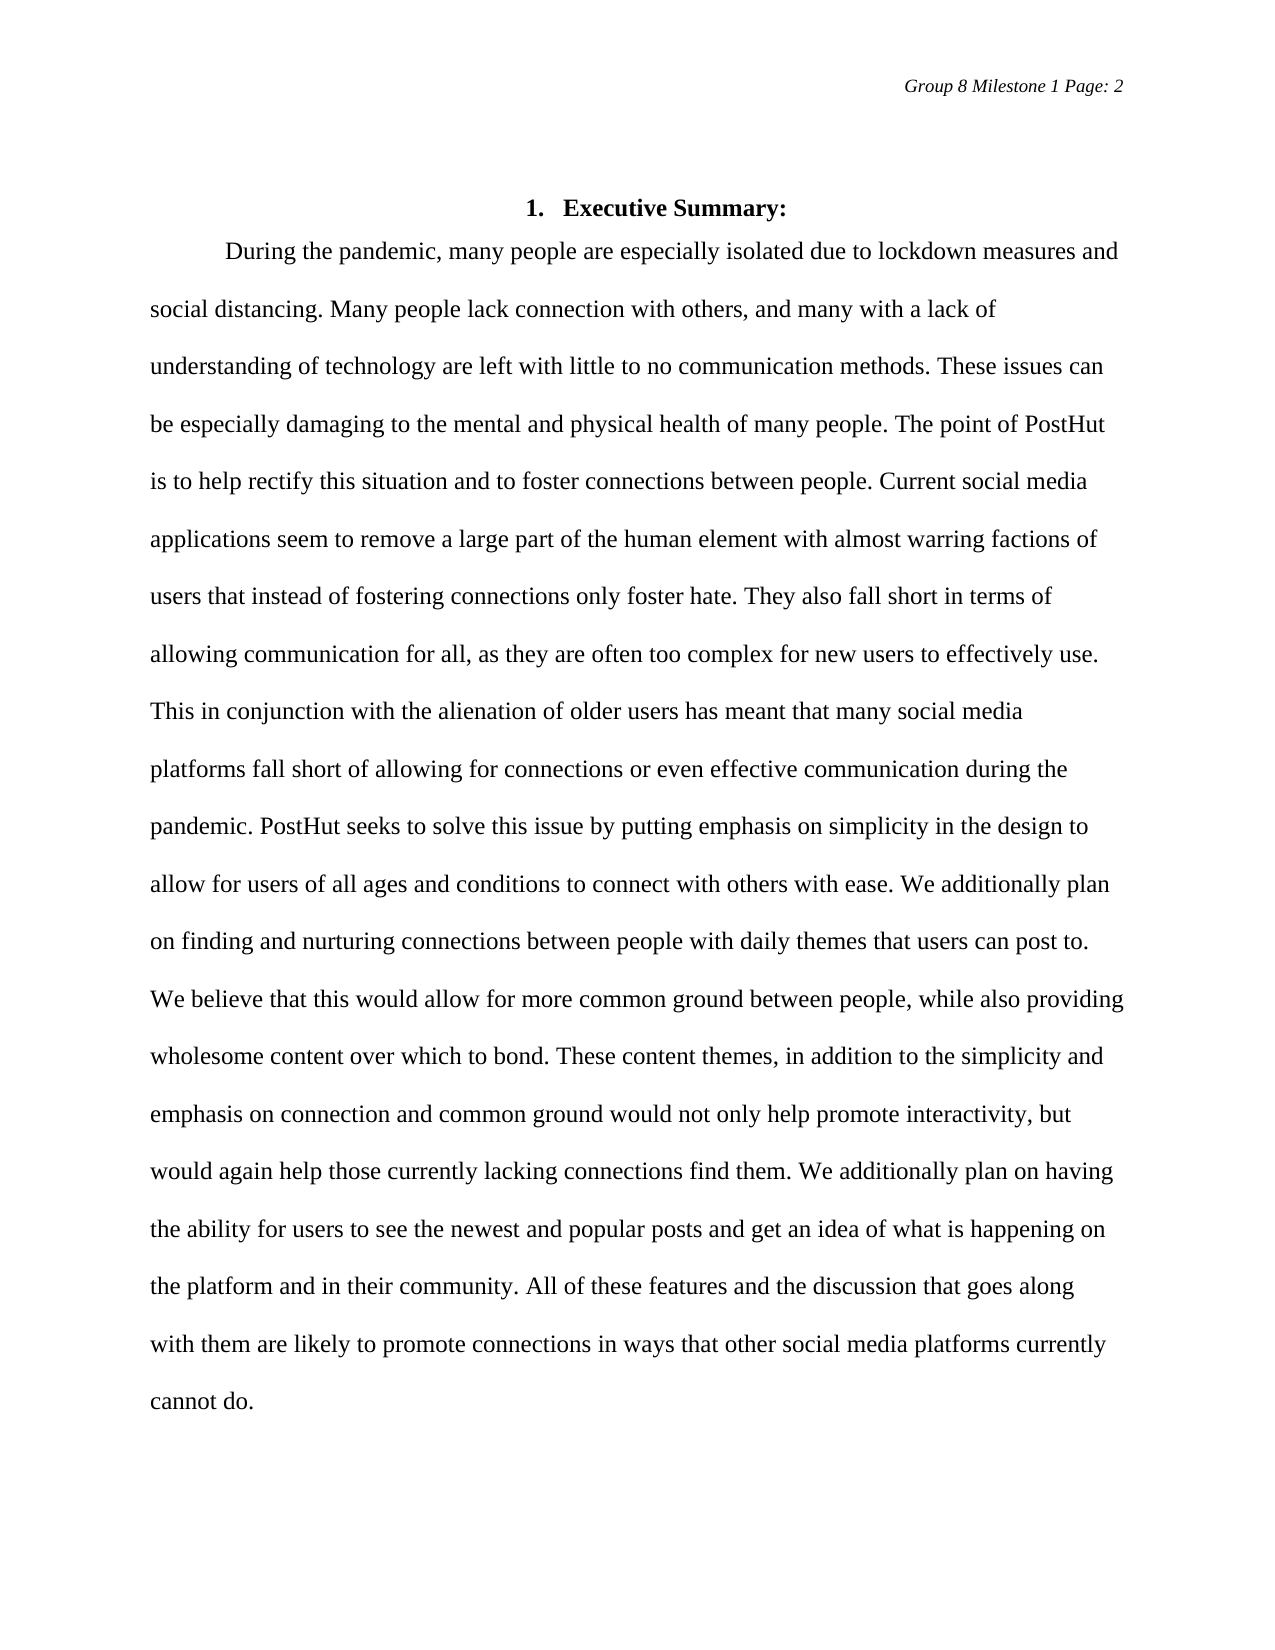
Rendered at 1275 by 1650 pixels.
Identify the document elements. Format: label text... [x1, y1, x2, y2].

list Executive Summary: [187, 193, 1125, 222]
text During the pandemic, many people are especially isolated due to lockdown measures and social distancing. Many people lack connection with others, and many with a lack of understanding of technology are left with little to no communication methods. These issues can be especially damaging to the mental and physical health of many people. The point of PostHut is to help rectify this situation and to foster connections between people. Current social media applications seem to remove a large part of the human element with almost warring factions of users that instead of fostering connections only foster hate. They also fall short in terms of allowing communication for all, as they are often too complex for new users to effectively use. This in conjunction with the alienation of older users has meant that many social media platforms fall short of allowing for connections or even effective communication during the pandemic. PostHut seeks to solve this issue by putting emphasis on simplicity in the design to allow for users of all ages and conditions to connect with others with ease. We additionally plan on finding and nurturing connections between people with daily themes that users can post to. We believe that this would allow for more common ground between people, while also providing wholesome content over which to bond. These content themes, in addition to the simplicity and emphasis on connection and common ground would not only help promote interactivity, but would again help those currently lacking connections find them. We additionally plan on having the ability for users to see the newest and popular posts and get an idea of what is happening on the platform and in their community. All of these features and the discussion that goes along with them are likely to promote connections in ways that other social media platforms currently cannot do. [150, 236, 1125, 1415]
